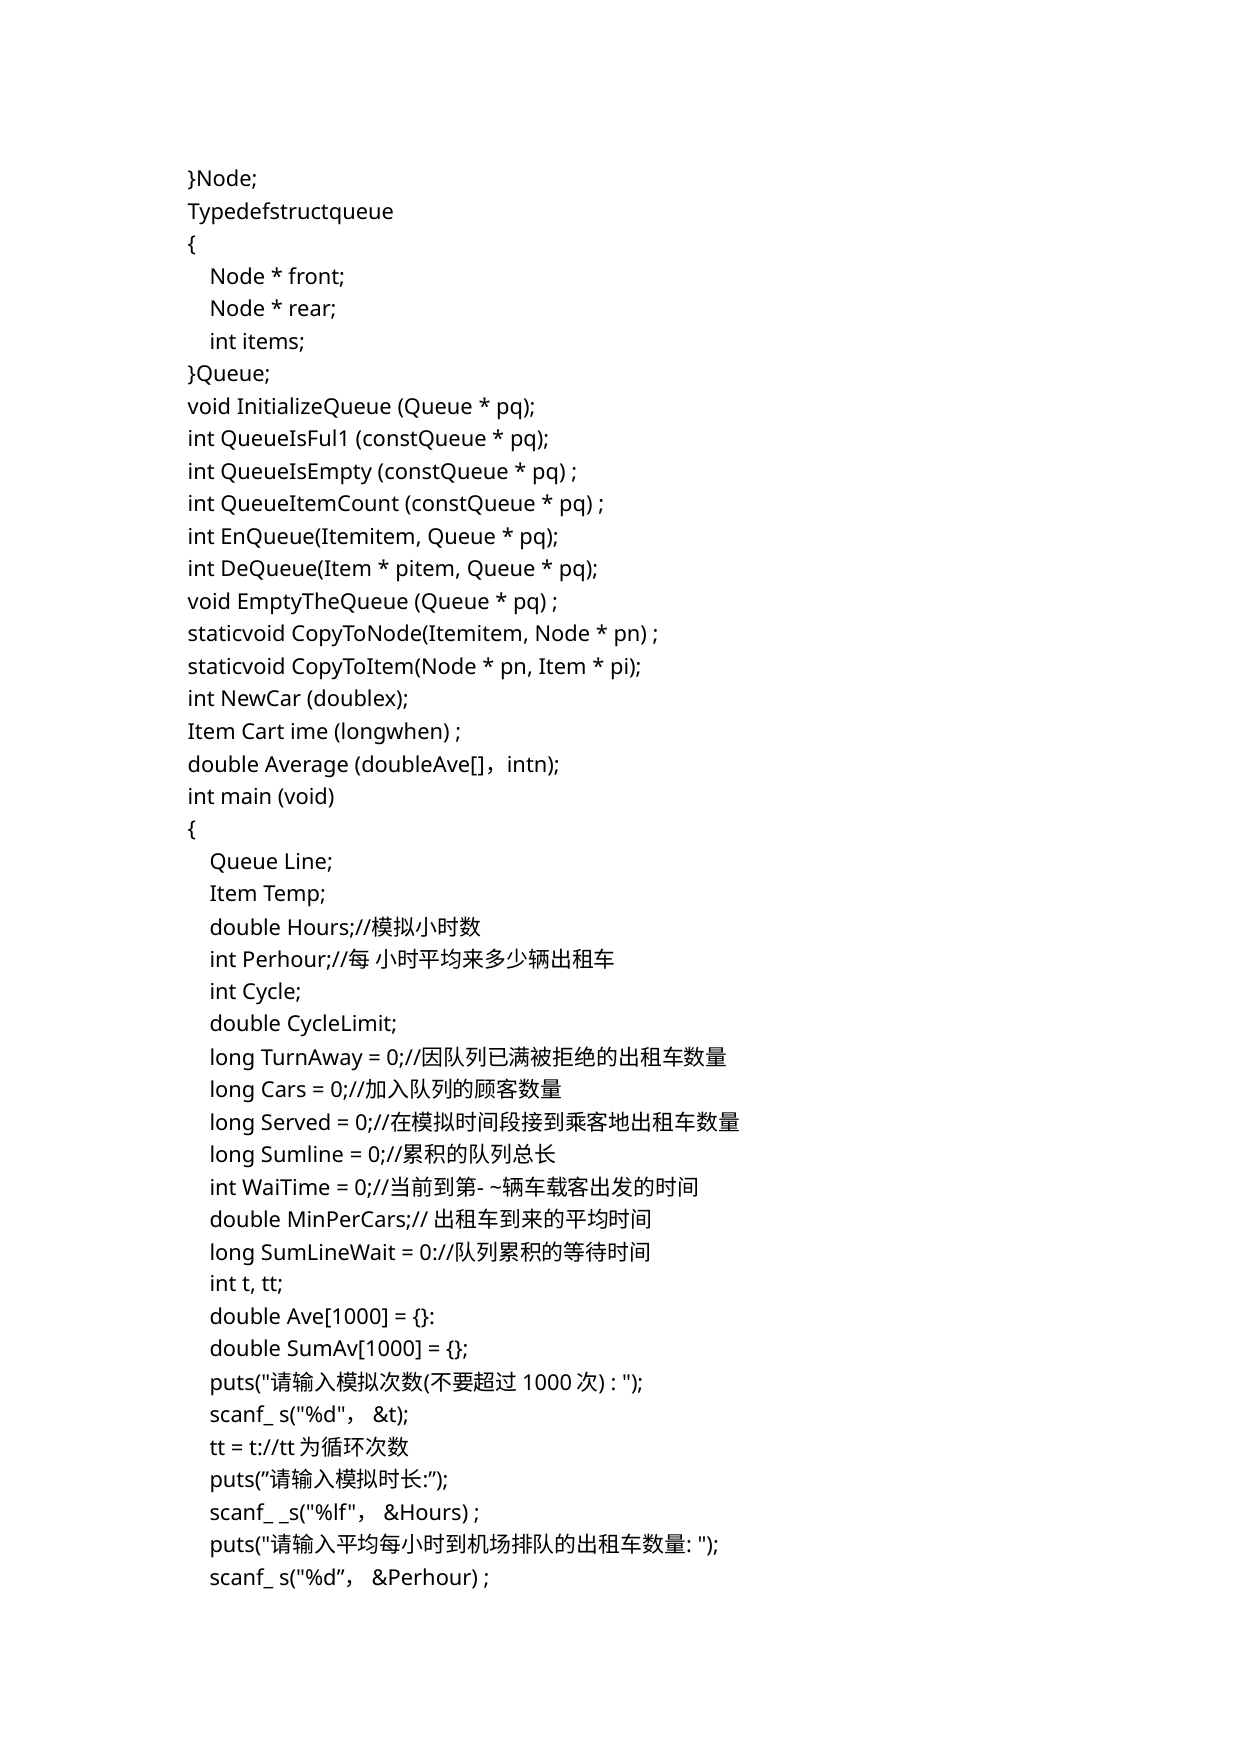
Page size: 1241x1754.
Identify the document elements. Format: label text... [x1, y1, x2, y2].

text Item Temp; [187, 877, 1053, 909]
text { [187, 227, 1053, 259]
text long SumLineWait = 0://队列累积的等待时间 [187, 1234, 1053, 1267]
text int QueueIsFul1 (constQueue * pq); [187, 422, 1053, 454]
text long TurnAway = 0;//因队列已满被拒绝的出租车数量 [187, 1039, 1053, 1072]
text double Average (doubleAve[]，intn); [187, 747, 1053, 779]
text staticvoid CopyToItem(Node * pn, Item * pi); [187, 649, 1053, 682]
text long Served = 0;//在模拟时间段接到乘客地出租车数量 [187, 1104, 1053, 1137]
text staticvoid CopyToNode(Itemitem, Node * pn) ; [187, 617, 1053, 649]
text scanf_ s("%d"， &t); [187, 1397, 1053, 1429]
text int QueueItemCount (constQueue * pq) ; [187, 487, 1053, 519]
text scanf_ s("%d”， &Perhour) ; [187, 1559, 1053, 1592]
text puts(”请输入模拟时长:”); [187, 1462, 1053, 1494]
text void InitializeQueue (Queue * pq); [187, 389, 1053, 422]
text }Queue; [187, 357, 1053, 389]
text double CycleLimit; [187, 1007, 1053, 1039]
text int items; [187, 324, 1053, 357]
text Typedefstructqueue [187, 194, 1053, 227]
text double Ave[1000] = {}: [187, 1299, 1053, 1332]
text }Node; [187, 162, 1053, 194]
text scanf_ _s("%lf"， &Hours) ; [187, 1494, 1053, 1527]
text long Cars = 0;//加入队列的顾客数量 [187, 1072, 1053, 1104]
text puts("请输入平均每小时到机场排队的出租车数量: "); [187, 1527, 1053, 1559]
text Node * rear; [187, 292, 1053, 324]
text int main (void) [187, 779, 1053, 812]
text int t, tt; [187, 1267, 1053, 1299]
text int DeQueue(Item * pitem, Queue * pq); [187, 552, 1053, 584]
text double Hours;//模拟小时数 [187, 909, 1053, 942]
text int Perhour;//每 小时平均来多少辆出租车 [187, 942, 1053, 974]
text int QueueIsEmpty (constQueue * pq) ; [187, 454, 1053, 487]
text int NewCar (doublex); [187, 682, 1053, 714]
text double MinPerCars;// 出租车到来的平均时间 [187, 1202, 1053, 1234]
text { [187, 812, 1053, 844]
text int EnQueue(Itemitem, Queue * pq); [187, 519, 1053, 552]
text puts("请输入模拟次数(不要超过1000次) : "); [187, 1364, 1053, 1397]
text int WaiTime = 0;//当前到第- ~辆车载客出发的时间 [187, 1169, 1053, 1202]
text Node * front; [187, 259, 1053, 292]
text double SumAv[1000] = {}; [187, 1332, 1053, 1364]
text void EmptyTheQueue (Queue * pq) ; [187, 584, 1053, 617]
text tt = t://tt为循环次数 [187, 1429, 1053, 1462]
text Queue Line; [187, 844, 1053, 877]
text Item Cart ime (longwhen) ; [187, 714, 1053, 747]
text long Sumline = 0;//累积的队列总长 [187, 1137, 1053, 1169]
text int Cycle; [187, 974, 1053, 1007]
